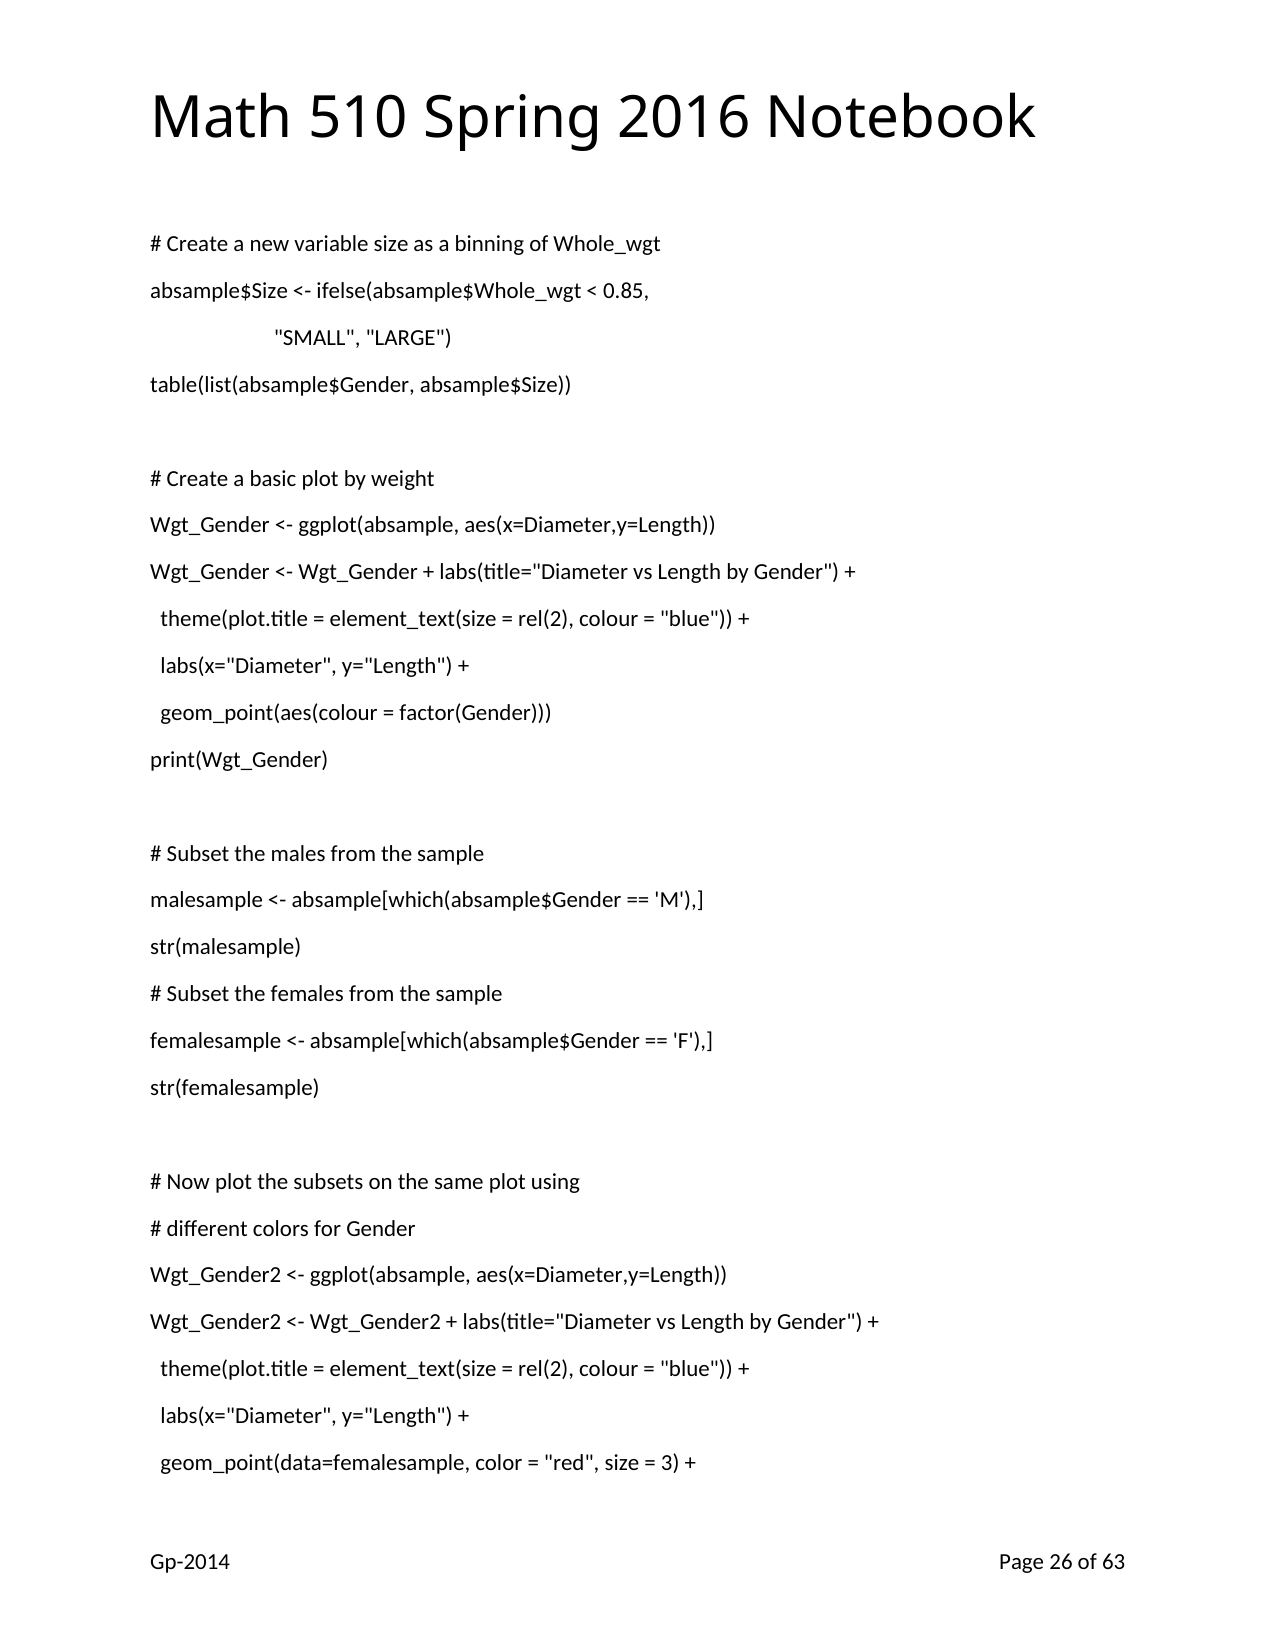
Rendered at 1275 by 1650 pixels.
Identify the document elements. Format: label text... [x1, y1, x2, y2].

text # Subset the males from the sample [150, 839, 1125, 867]
text # different colors for Gender [150, 1214, 1125, 1242]
text theme(plot.title = element_text(size = rel(2), colour = "blue")) + [150, 604, 1125, 632]
text absample$Size <- ifelse(absample$Whole_wgt < 0.85, [150, 276, 1125, 304]
text geom_point(aes(colour = factor(Gender))) [150, 698, 1125, 726]
text Wgt_Gender2 <- Wgt_Gender2 + labs(title="Diameter vs Length by Gender") + [150, 1307, 1125, 1336]
text str(malesample) [150, 932, 1125, 961]
text malesample <- absample[which(absample$Gender == 'M'),] [150, 886, 1125, 914]
text # Now plot the subsets on the same plot using [150, 1167, 1125, 1195]
text Wgt_Gender2 <- ggplot(absample, aes(x=Diameter,y=Length)) [150, 1261, 1125, 1289]
text str(femalesample) [150, 1073, 1125, 1101]
text geom_point(data=femalesample, color = "red", size = 3) + [150, 1448, 1125, 1476]
text # Create a new variable size as a binning of Whole_wgt [150, 229, 1125, 257]
text Wgt_Gender <- Wgt_Gender + labs(title="Diameter vs Length by Gender") + [150, 557, 1125, 586]
text theme(plot.title = element_text(size = rel(2), colour = "blue")) + [150, 1354, 1125, 1382]
text labs(x="Diameter", y="Length") + [150, 1401, 1125, 1429]
text "SMALL", "LARGE") [150, 323, 1125, 351]
text Wgt_Gender <- ggplot(absample, aes(x=Diameter,y=Length)) [150, 511, 1125, 539]
text # Subset the females from the sample [150, 979, 1125, 1007]
text labs(x="Diameter", y="Length") + [150, 651, 1125, 679]
text femalesample <- absample[which(absample$Gender == 'F'),] [150, 1026, 1125, 1054]
text # Create a basic plot by weight [150, 464, 1125, 492]
text print(Wgt_Gender) [150, 745, 1125, 773]
text table(list(absample$Gender, absample$Size)) [150, 370, 1125, 398]
